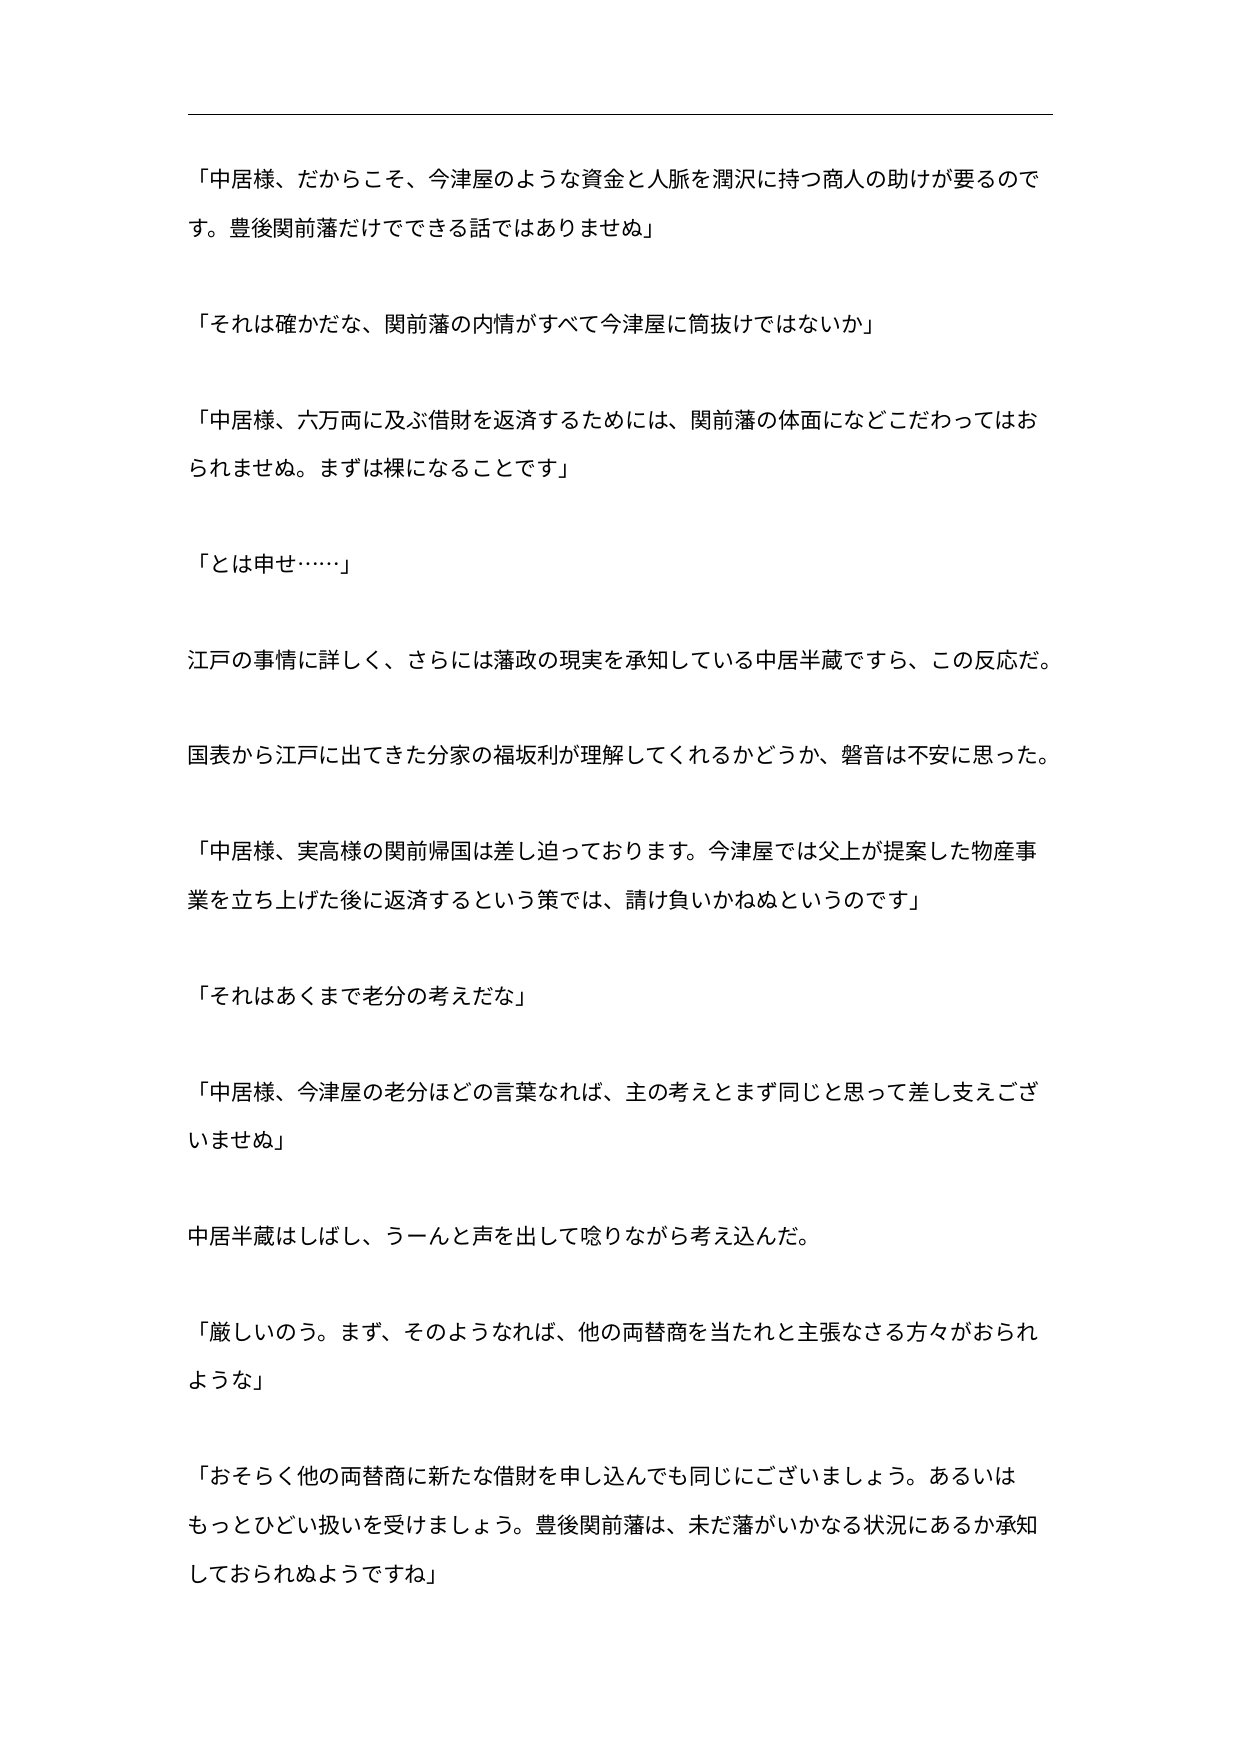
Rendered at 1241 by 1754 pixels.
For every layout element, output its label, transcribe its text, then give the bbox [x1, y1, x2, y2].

text 「それは確かだな、関前藩の内情がすべて今津屋に筒抜けではないか」 [187, 306, 1053, 339]
text 「中居様、だからこそ、今津屋のような資金と人脈を潤沢に持つ商人の助けが要るのです。豊後関前藩だけでできる話ではありませぬ」 [187, 162, 1053, 243]
text 「中居様、実高様の関前帰国は差し迫っております。今津屋では父上が提案した物産事業を立ち上げた後に返済するという策では、請け負いかねぬというのです」 [187, 834, 1053, 915]
text 「中居様、六万両に及ぶ借財を返済するためには、関前藩の体面になどこだわってはおられませぬ。まずは裸になることです」 [187, 402, 1053, 483]
text 国表から江戸に出てきた分家の福坂利が理解してくれるかどうか、磐音は不安に思った。 [187, 738, 1053, 771]
text 「それはあくまで老分の考えだな」 [187, 978, 1053, 1011]
text 「厳しいのう。まず、そのようなれば、他の両替商を当たれと主張なさる方々がおられような」 [187, 1314, 1053, 1396]
text 「とは申せ……」 [187, 547, 1053, 579]
text 「おそらく他の両替商に新たな借財を申し込んでも同じにございましょう。あるいはもっとひどい扱いを受けましょう。豊後関前藩は、未だ藩がいかなる状況にあるか承知しておられぬようですね」 [187, 1459, 1053, 1589]
text 江戸の事情に詳しく、さらには藩政の現実を承知している中居半蔵ですら、この反応だ。 [187, 642, 1053, 675]
text 「中居様、今津屋の老分ほどの言葉なれば、主の考えとまず同じと思って差し支えございませぬ」 [187, 1074, 1053, 1155]
text 中居半蔵はしばし、うーんと声を出して唸りながら考え込んだ。 [187, 1218, 1053, 1251]
